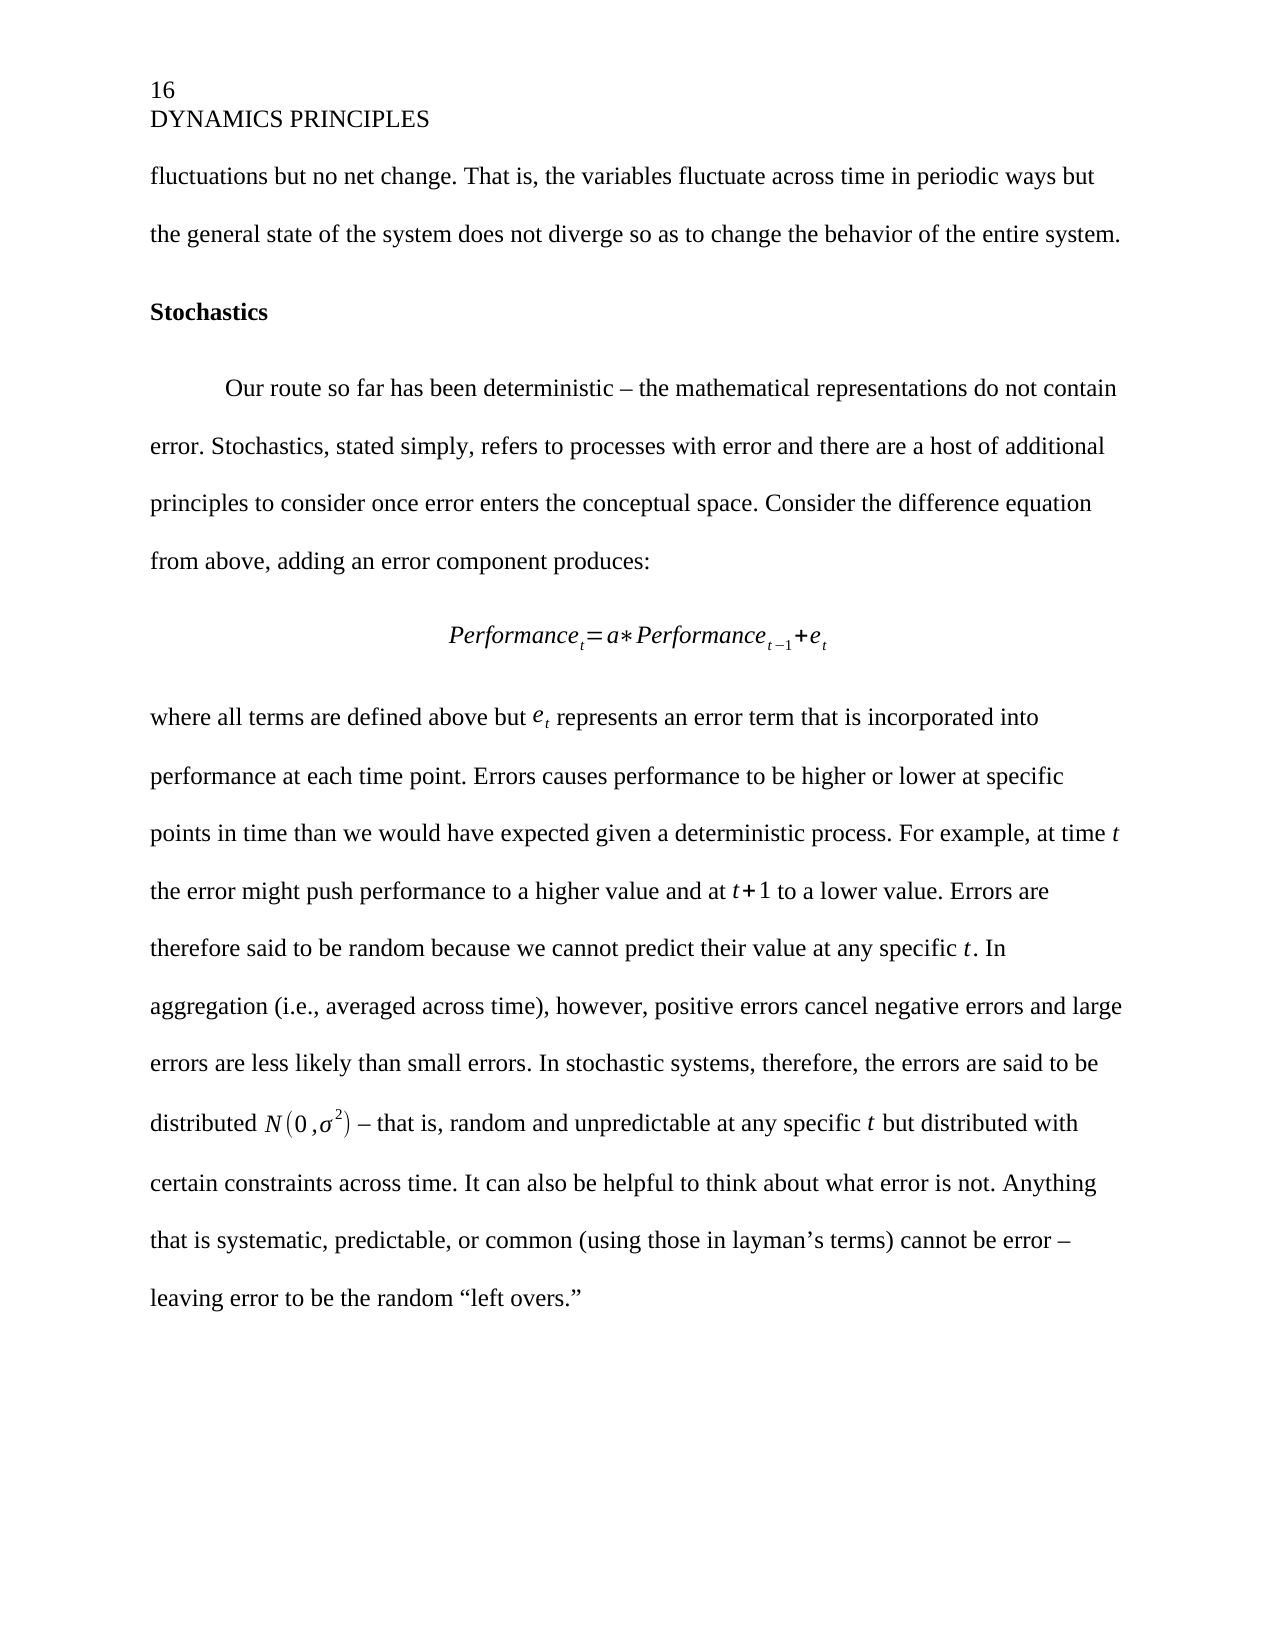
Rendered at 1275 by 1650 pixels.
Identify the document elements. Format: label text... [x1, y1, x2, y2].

text where all terms are defined above but represents an error term that is incorporated into performance at each time point. Errors causes performance to be higher or lower at specific points in time than we would have expected given a deterministic process. For example, at time the error might push performance to a higher value and at to a lower value. Errors are therefore said to be random because we cannot predict their value at any specific . In aggregation (i.e., averaged across time), however, positive errors cancel negative errors and large errors are less likely than small errors. In stochastic systems, therefore, the errors are said to be distributed – that is, random and unpredictable at any specific but distributed with certain constraints across time. It can also be helpful to think about what error is not. Anything that is systematic, predictable, or common (using those in layman’s terms) cannot be error – leaving error to be the random “left overs.” [150, 701, 1125, 1311]
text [150, 161, 1125, 247]
text Our route so far has been deterministic – the mathematical representations do not contain error. Stochastics, stated simply, refers to processes with error and there are a host of additional principles to consider once error enters the conceptual space. Consider the difference equation from above, adding an error component produces: [150, 373, 1125, 574]
subtitle Stochastics [150, 297, 1125, 326]
